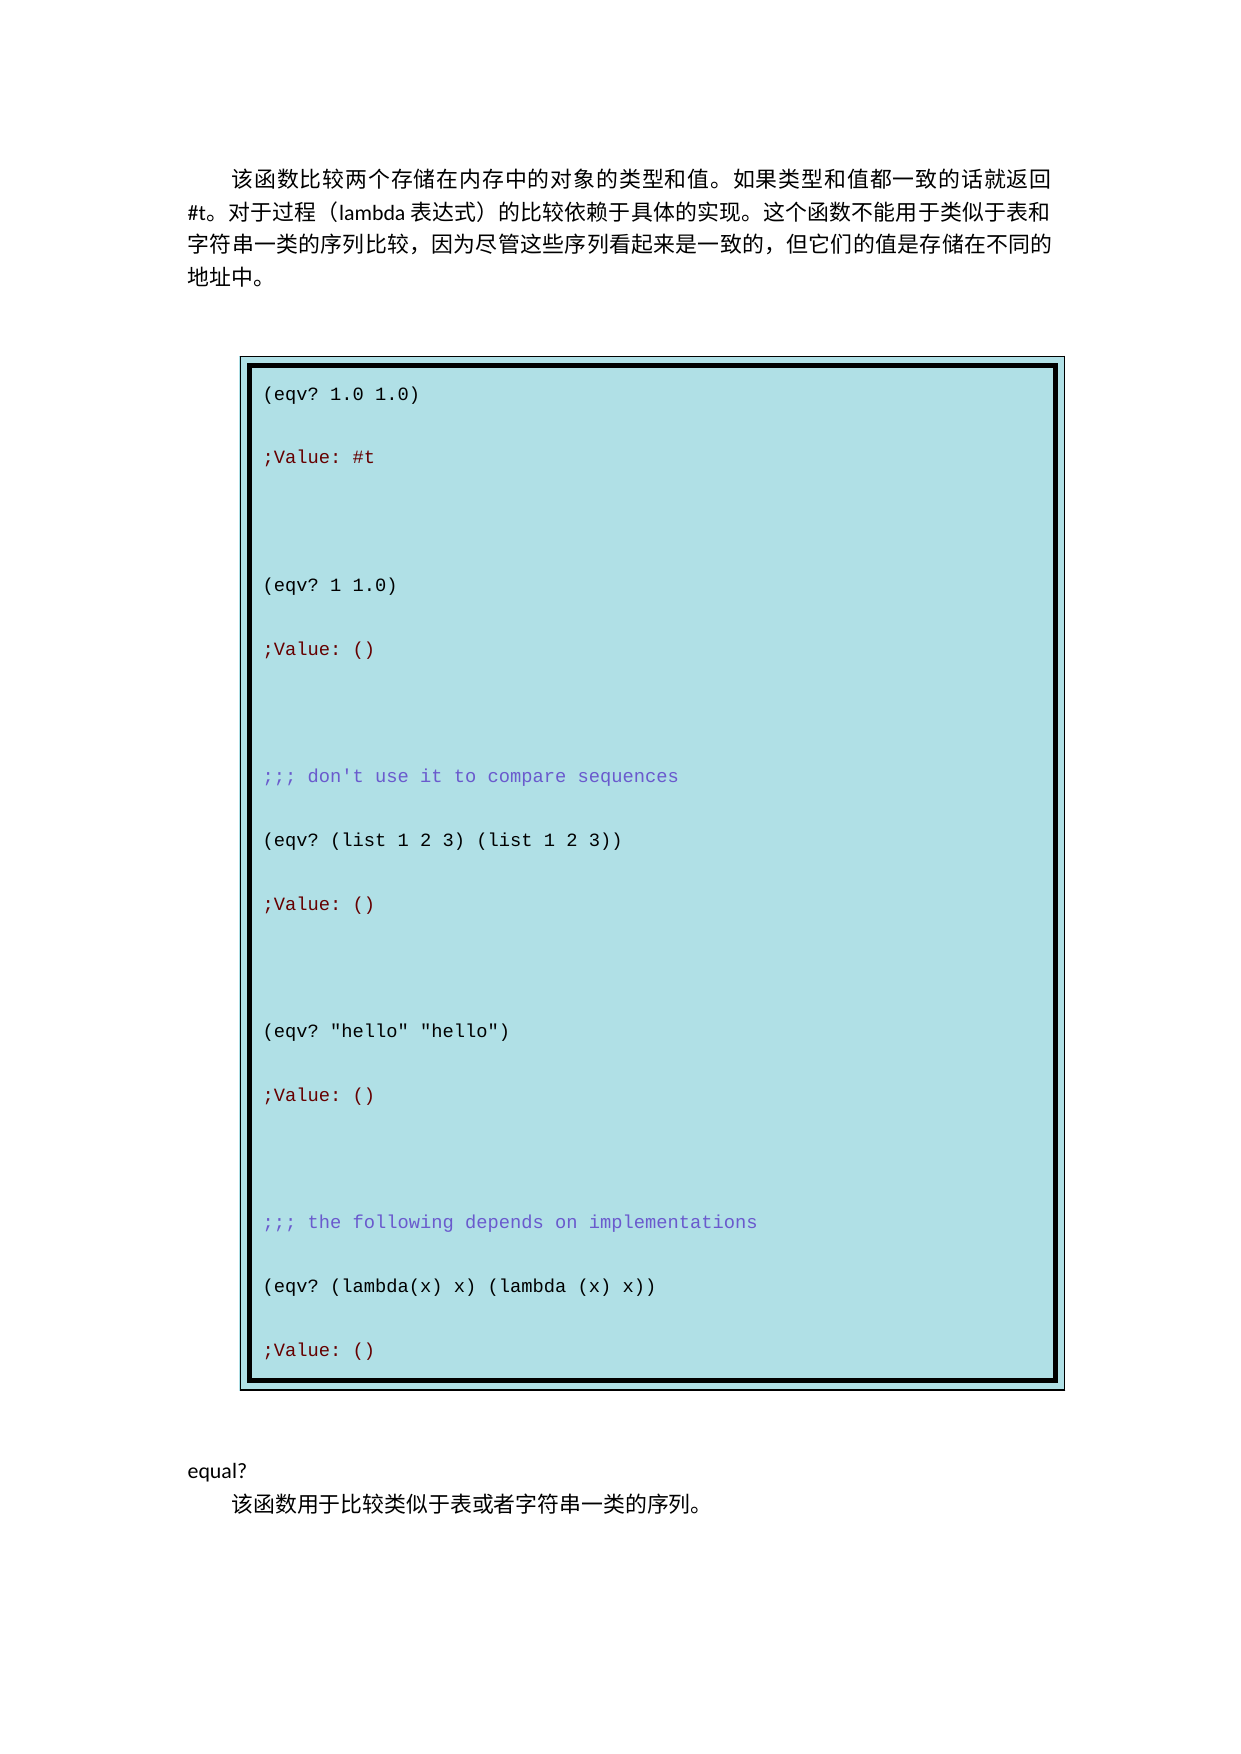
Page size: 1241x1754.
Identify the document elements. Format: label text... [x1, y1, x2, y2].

text ;;; the following depends on implementations [252, 1184, 1053, 1240]
text ;Value: () [252, 1057, 1053, 1112]
text (eqv? 1.0 1.0) [241, 357, 1064, 411]
text (eqv? "hello" "hello") [252, 993, 1053, 1049]
text (eqv? 1 1.0) [252, 547, 1053, 602]
text ;;; don't use it to compare sequences [252, 738, 1053, 794]
text (eqv? (lambda(x) x) (lambda (x) x)) [252, 1248, 1053, 1304]
text 该函数用于比较类似于表或者字符串一类的序列。 [187, 1487, 1053, 1519]
text 该函数比较两个存储在内存中的对象的类型和值。如果类型和值都一致的话就返回#t。对于过程（lambda表达式）的比较依赖于具体的实现。这个函数不能用于类似于表和字符串一类的序列比较，因为尽管这些序列看起来是一致的，但它们的值是存储在不同的地址中。 [187, 162, 1053, 292]
text (eqv? (list 1 2 3) (list 1 2 3)) [252, 802, 1053, 857]
text ;Value: #t [252, 419, 1053, 475]
text ;Value: () [252, 866, 1053, 921]
text ;Value: () [241, 1312, 1064, 1389]
text equal? [187, 1454, 1053, 1487]
text ;Value: () [252, 611, 1053, 666]
